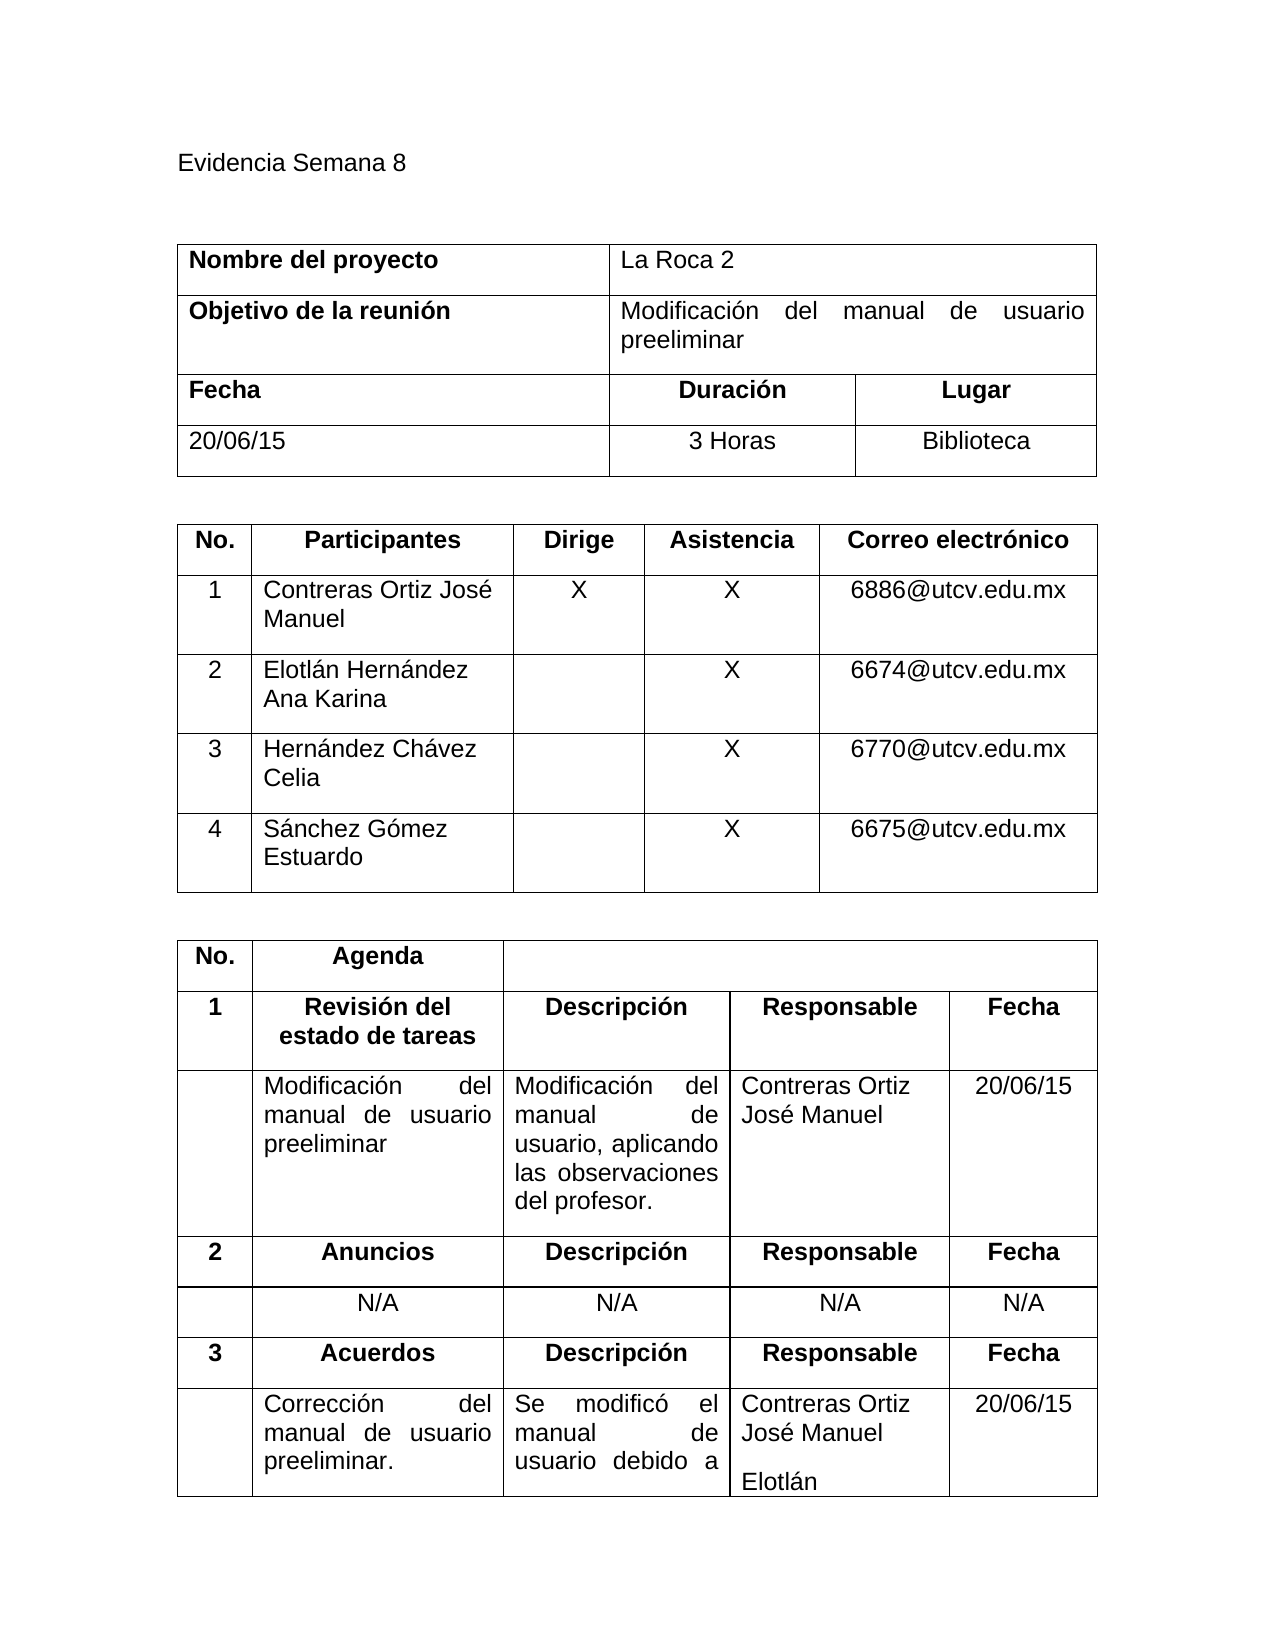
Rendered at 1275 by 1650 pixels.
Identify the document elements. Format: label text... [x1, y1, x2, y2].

table_header Participantes [252, 525, 513, 574]
table_cell 2 [178, 655, 251, 733]
table_cell 6675@utcv.edu.mx [820, 814, 1097, 892]
table_header La Roca 2 [610, 245, 1096, 295]
table_cell 3 [178, 734, 251, 813]
table_cell Objetivo de la reunión [178, 296, 609, 374]
table_cell X [645, 576, 819, 654]
table_header [504, 941, 1097, 991]
table_header No. [178, 941, 252, 991]
table_cell Descripción [504, 1338, 729, 1388]
table_cell [514, 734, 644, 813]
table_cell Acuerdos [253, 1338, 503, 1388]
table_cell 6674@utcv.edu.mx [820, 655, 1097, 733]
table_cell N/A [731, 1288, 949, 1337]
table_cell 6770@utcv.edu.mx [820, 734, 1097, 813]
table_cell 1 [178, 992, 252, 1070]
table_cell N/A [253, 1288, 503, 1337]
table_cell X [514, 576, 644, 654]
table_cell 4 [178, 814, 251, 892]
text Evidencia Semana 8 [177, 148, 1098, 176]
table_header Dirige [514, 525, 644, 574]
table_cell 20/06/15 [950, 1389, 1097, 1496]
table_cell Fecha [950, 1338, 1097, 1388]
table_header No. [178, 525, 251, 574]
table_cell 20/06/15 [178, 426, 609, 476]
table_cell 6886@utcv.edu.mx [820, 576, 1097, 654]
table_cell Contreras Ortiz José Manuel [731, 1071, 949, 1236]
table_cell 2 [178, 1237, 252, 1286]
table_cell Modificación del manual de usuario, aplicando las observaciones del profesor. [504, 1071, 729, 1236]
table_cell Anuncios [253, 1237, 503, 1286]
table_cell [514, 655, 644, 733]
table_cell Se modificó el manual de usuario debido a las modificaciones en la base de datos que afectaron los catálogos de la aplicación. [504, 1389, 729, 1496]
table_cell Corrección del manual de usuario preeliminar. [253, 1389, 503, 1496]
table_cell Sánchez Gómez Estuardo [252, 814, 513, 892]
table_cell Elotlán Hernández Ana Karina [252, 655, 513, 733]
table_cell Modificación del manual de usuario preeliminar [253, 1071, 503, 1236]
table_cell [178, 1389, 252, 1496]
table_cell Contreras Ortiz José Manuel [252, 576, 513, 654]
table_cell Fecha [950, 992, 1097, 1070]
table_cell [178, 1071, 252, 1236]
table_cell Descripción [504, 1237, 729, 1286]
table_header Correo electrónico [820, 525, 1097, 574]
table_cell Duración [610, 375, 855, 425]
table_cell [178, 1288, 252, 1337]
table_cell 3 [178, 1338, 252, 1388]
table_cell Responsable [731, 992, 949, 1070]
table_cell 3 Horas [610, 426, 855, 476]
table_cell Lugar [856, 375, 1096, 425]
table_cell 20/06/15 [950, 1071, 1097, 1236]
table_cell Contreras Ortiz José Manuel Elotlán Hernández Ana Karina Hernández Chávez Celia Sánchez Gómez Estuardo [731, 1389, 949, 1496]
table_cell X [645, 655, 819, 733]
table_cell Biblioteca [856, 426, 1096, 476]
table_cell 1 [178, 576, 251, 654]
table_cell N/A [504, 1288, 729, 1337]
table_cell Revisión del estado de tareas [253, 992, 503, 1070]
table_cell [514, 814, 644, 892]
table_cell Responsable [731, 1237, 949, 1286]
table_cell N/A [950, 1288, 1097, 1337]
table_cell Fecha [950, 1237, 1097, 1286]
table_cell Modificación del manual de usuario preeliminar [610, 296, 1096, 374]
table_header Asistencia [645, 525, 819, 574]
table_cell X [645, 814, 819, 892]
table_cell Fecha [178, 375, 609, 425]
table_cell Hernández Chávez Celia [252, 734, 513, 813]
table_cell X [645, 734, 819, 813]
table_header Nombre del proyecto [178, 245, 609, 295]
table_cell Responsable [731, 1338, 949, 1388]
table_cell Descripción [504, 992, 729, 1070]
table_header Agenda [253, 941, 503, 991]
